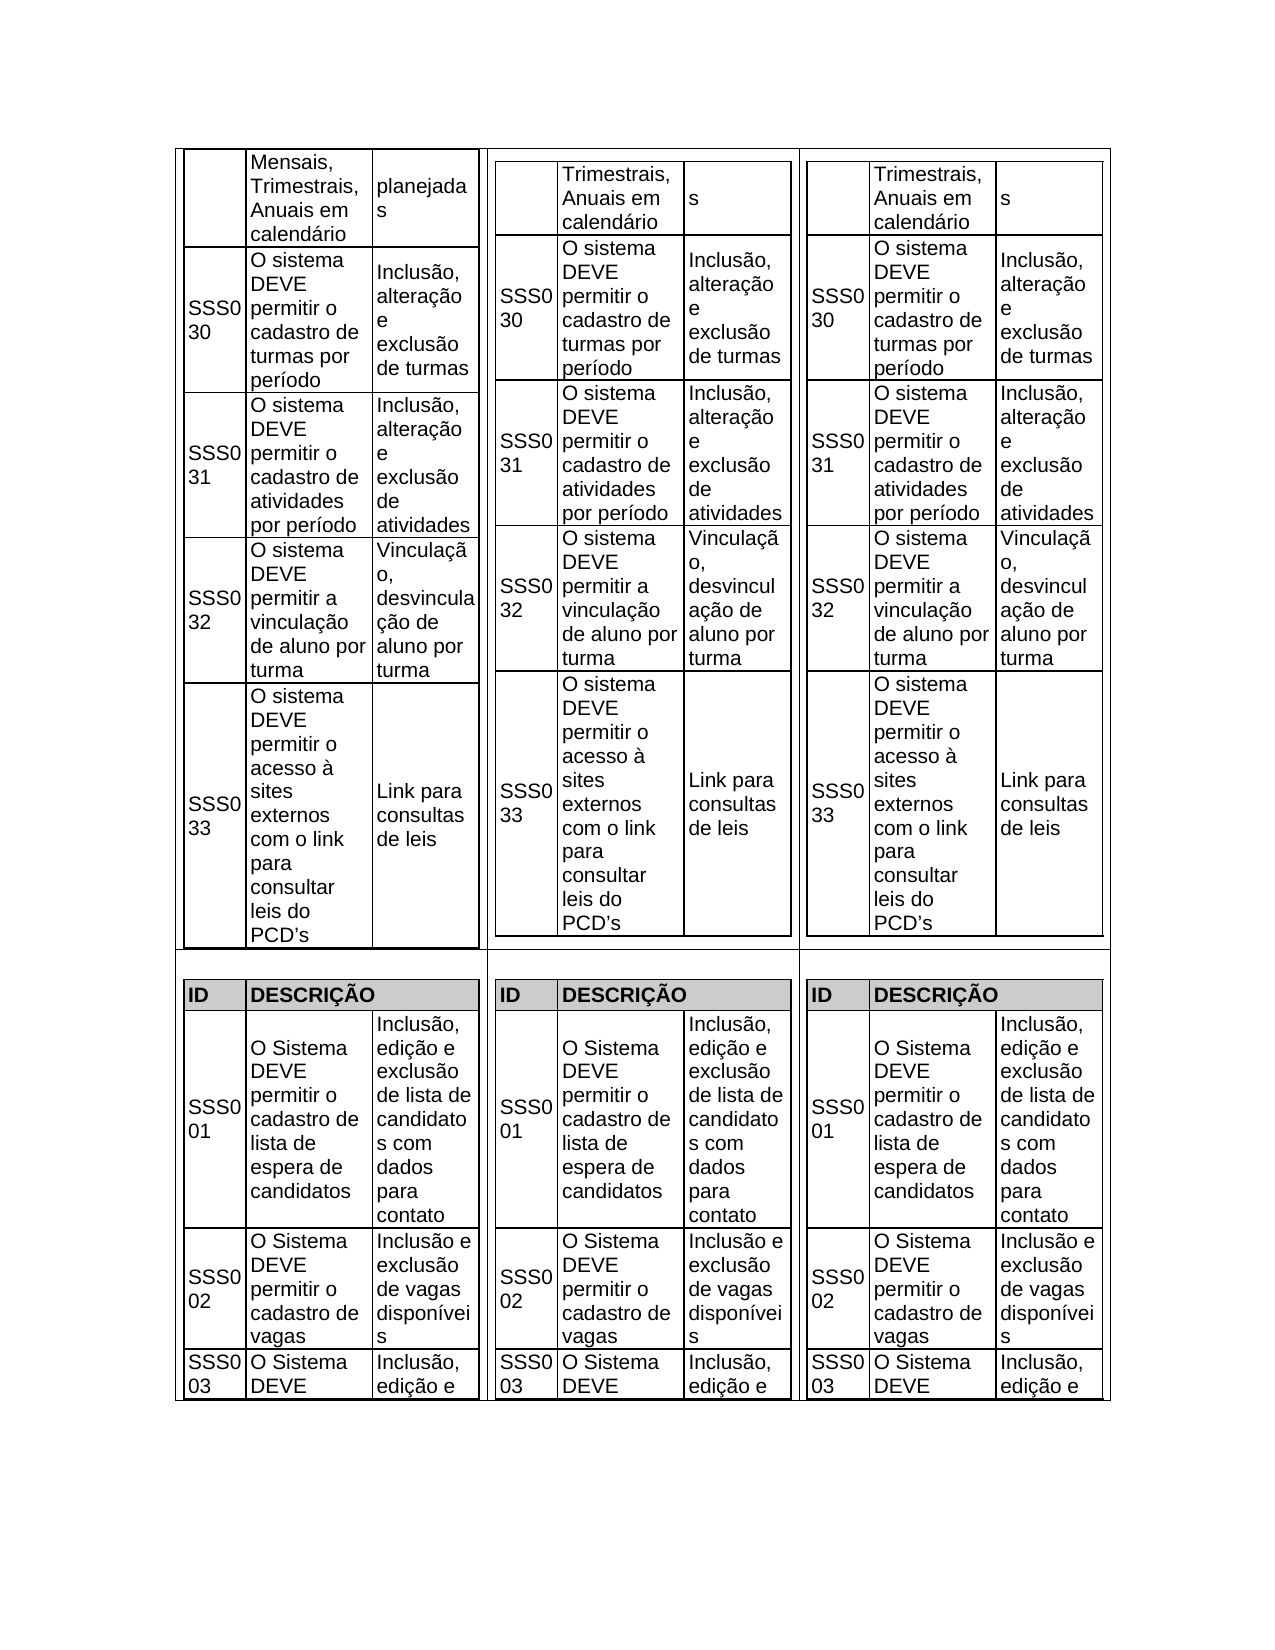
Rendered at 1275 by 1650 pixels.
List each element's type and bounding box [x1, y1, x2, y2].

table_cell [373, 393, 478, 537]
table_cell [247, 248, 372, 392]
table_cell [247, 393, 372, 537]
table_cell [185, 538, 245, 682]
table_cell [373, 538, 478, 682]
table_cell [176, 950, 487, 1400]
table_cell [247, 684, 372, 947]
table_cell [480, 149, 487, 949]
table_cell [373, 248, 478, 392]
table_cell [800, 950, 1110, 1400]
table_cell [800, 149, 1110, 949]
table_cell [185, 150, 245, 246]
table_cell [373, 150, 478, 246]
table_cell [185, 248, 245, 392]
table_cell [373, 684, 478, 947]
table_cell [185, 393, 245, 537]
table_cell [247, 538, 372, 682]
table_cell [488, 149, 799, 949]
table_cell [185, 684, 245, 947]
table_cell [176, 149, 183, 949]
table_cell [247, 150, 372, 246]
table_cell [488, 950, 799, 1400]
